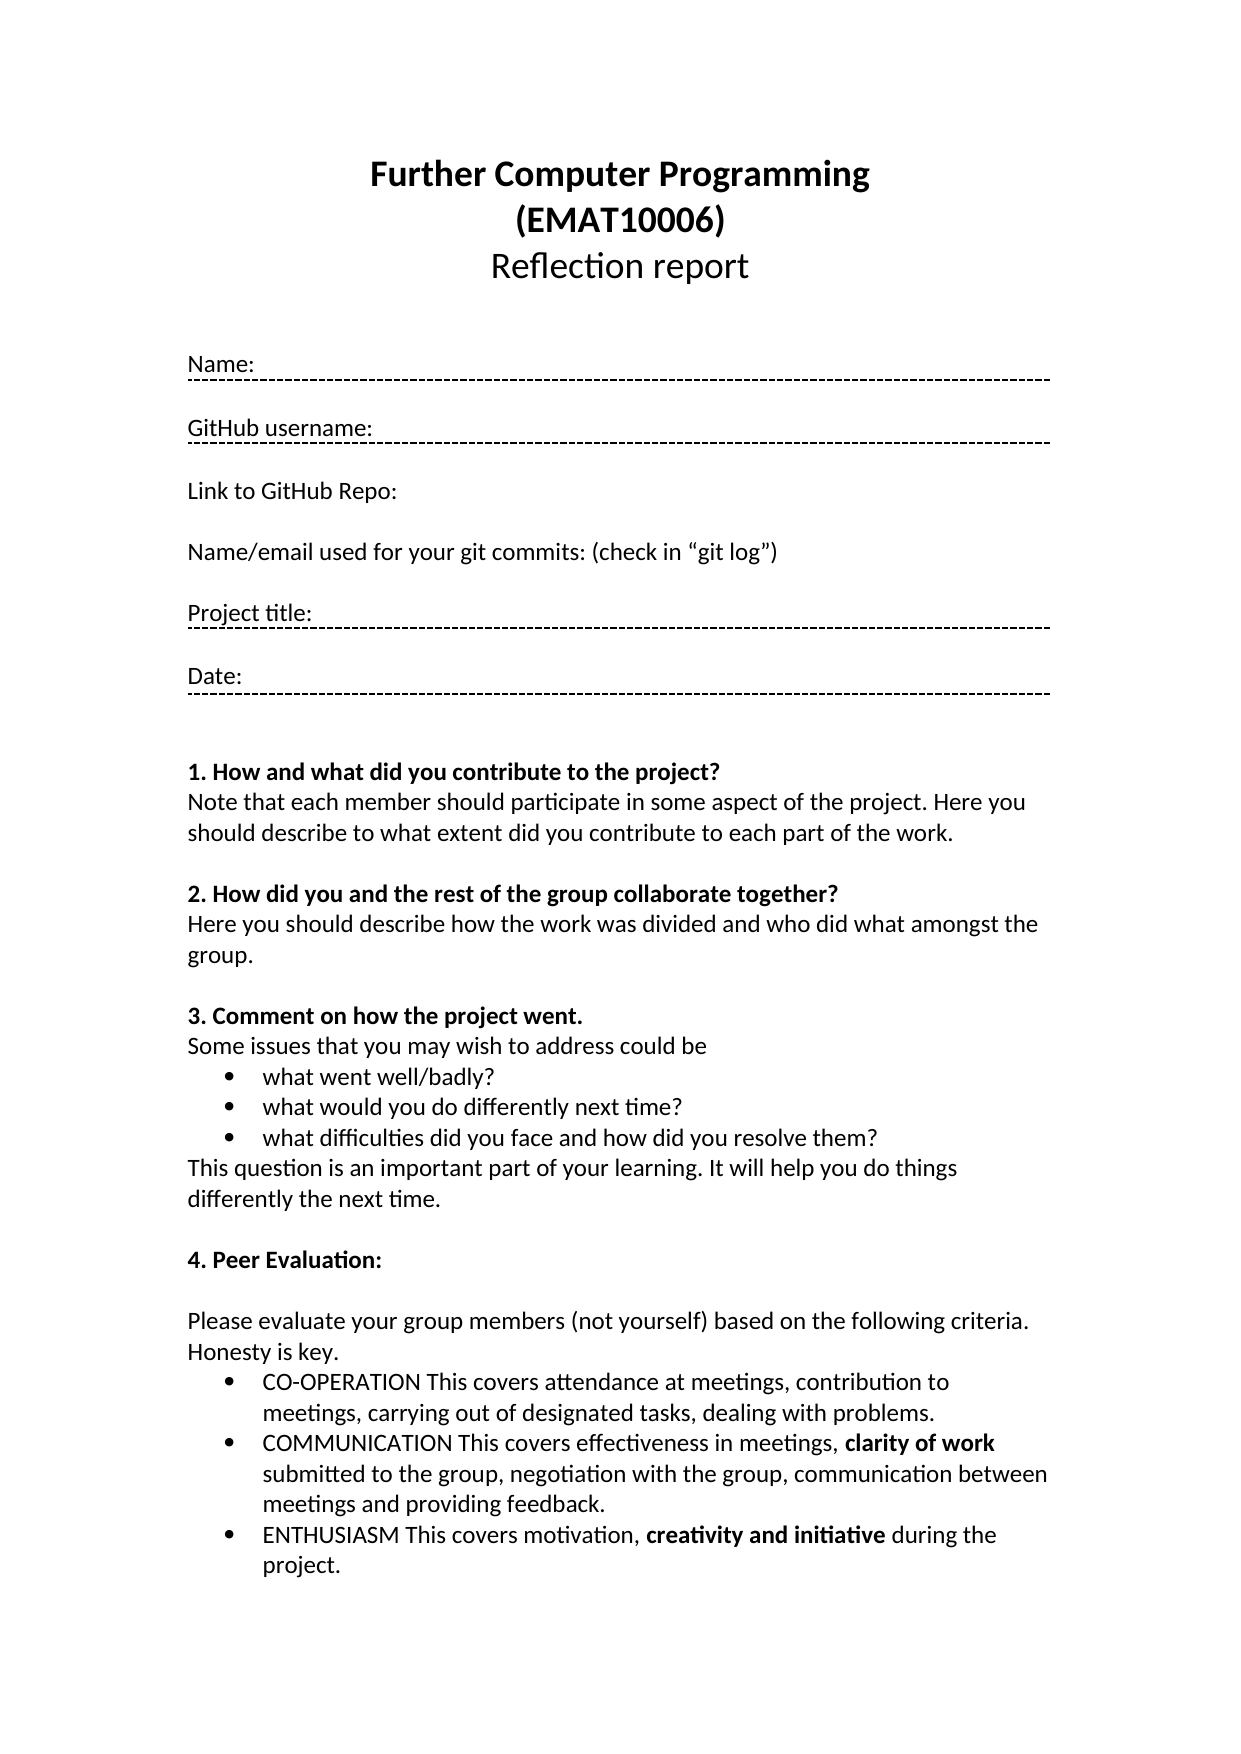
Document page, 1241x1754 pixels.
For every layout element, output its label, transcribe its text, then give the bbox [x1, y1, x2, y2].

list what went well/badly? [225, 1061, 1053, 1091]
text 3. Comment on how the project went. [187, 1000, 1053, 1030]
text Link to GitHub Repo: [187, 475, 1050, 505]
text GitHub username: [187, 412, 1050, 444]
list CO-OPERATION This covers attendance at meetings, contribution to meetings, carrying out of designated tasks, dealing with problems. [225, 1366, 1053, 1427]
text Reflection report [187, 242, 1053, 287]
text Please evaluate your group members (not yourself) based on the following criteria. Honesty is key. [187, 1305, 1053, 1366]
text Here you should describe how the work was divided and who did what amongst the group. [187, 908, 1053, 969]
text Some issues that you may wish to address could be [187, 1030, 1053, 1061]
text 4. Peer Evaluation: [187, 1244, 1053, 1274]
text Date: [187, 660, 1050, 695]
list COMMUNICATION This covers effectiveness in meetings, clarity of work submitted to the group, negotiation with the group, communication between meetings and providing feedback. [225, 1427, 1053, 1519]
text 1. How and what did you contribute to the project? [187, 756, 1053, 786]
list what difficulties did you face and how did you resolve them? [225, 1122, 1053, 1152]
text 2. How did you and the rest of the group collaborate together? [187, 878, 1053, 908]
list what would you do differently next time? [225, 1091, 1053, 1122]
text Further Computer Programming (EMAT10006) [187, 150, 1053, 242]
list ENTHUSIASM This covers motivation, creativity and initiative during the project. [225, 1519, 1053, 1580]
text Name: [187, 348, 1050, 381]
text Name/email used for your git commits: (check in “git log”) [187, 536, 1050, 566]
text Note that each member should participate in some aspect of the project. Here you should describe to what extent did you contribute to each part of the work. [187, 786, 1053, 847]
text Project title: [187, 597, 1050, 629]
text This question is an important part of your learning. It will help you do things differently the next time. [187, 1152, 1053, 1213]
